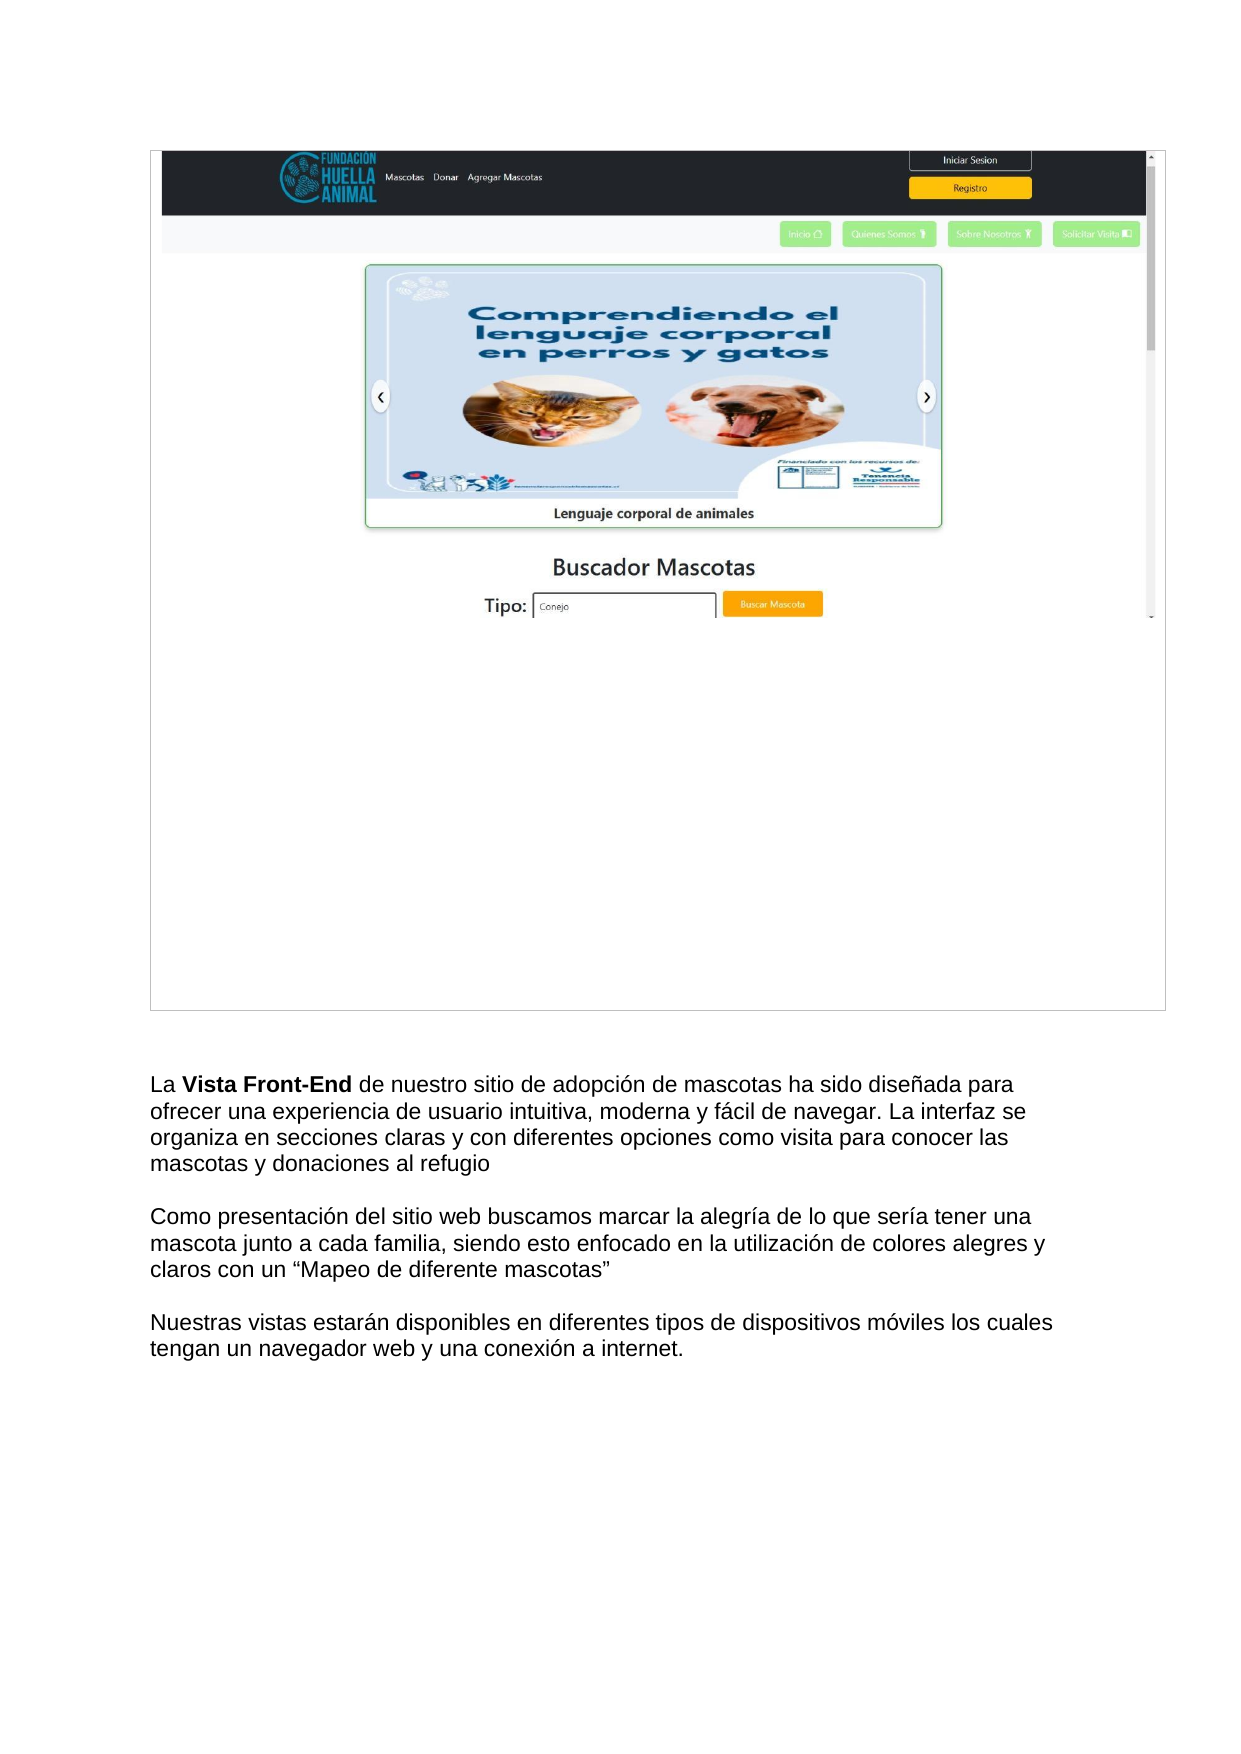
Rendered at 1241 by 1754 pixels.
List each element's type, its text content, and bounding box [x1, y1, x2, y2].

text Nuestras vistas estarán disponibles en diferentes tipos de dispositivos móviles los cuales tengan un navegador web y una conexión a internet. [150, 1308, 1090, 1361]
picture [161, 151, 1156, 618]
table_cell [151, 151, 1165, 1010]
text La Vista Front-End de nuestro sitio de adopción de mascotas ha sido diseñada para ofrecer una experiencia de usuario intuitiva, moderna y fácil de navegar. La interfaz se organiza en secciones claras y con diferentes opciones como visita para conocer las mascotas y donaciones al refugio [150, 1071, 1090, 1177]
picture [360, 151, 370, 159]
text Como presentación del sitio web buscamos marcar la alegría de lo que sería tener una mascota junto a cada familia, siendo esto enfocado en la utilización de colores alegres y claros con un “Mapeo de diferente mascotas” [150, 1203, 1090, 1282]
